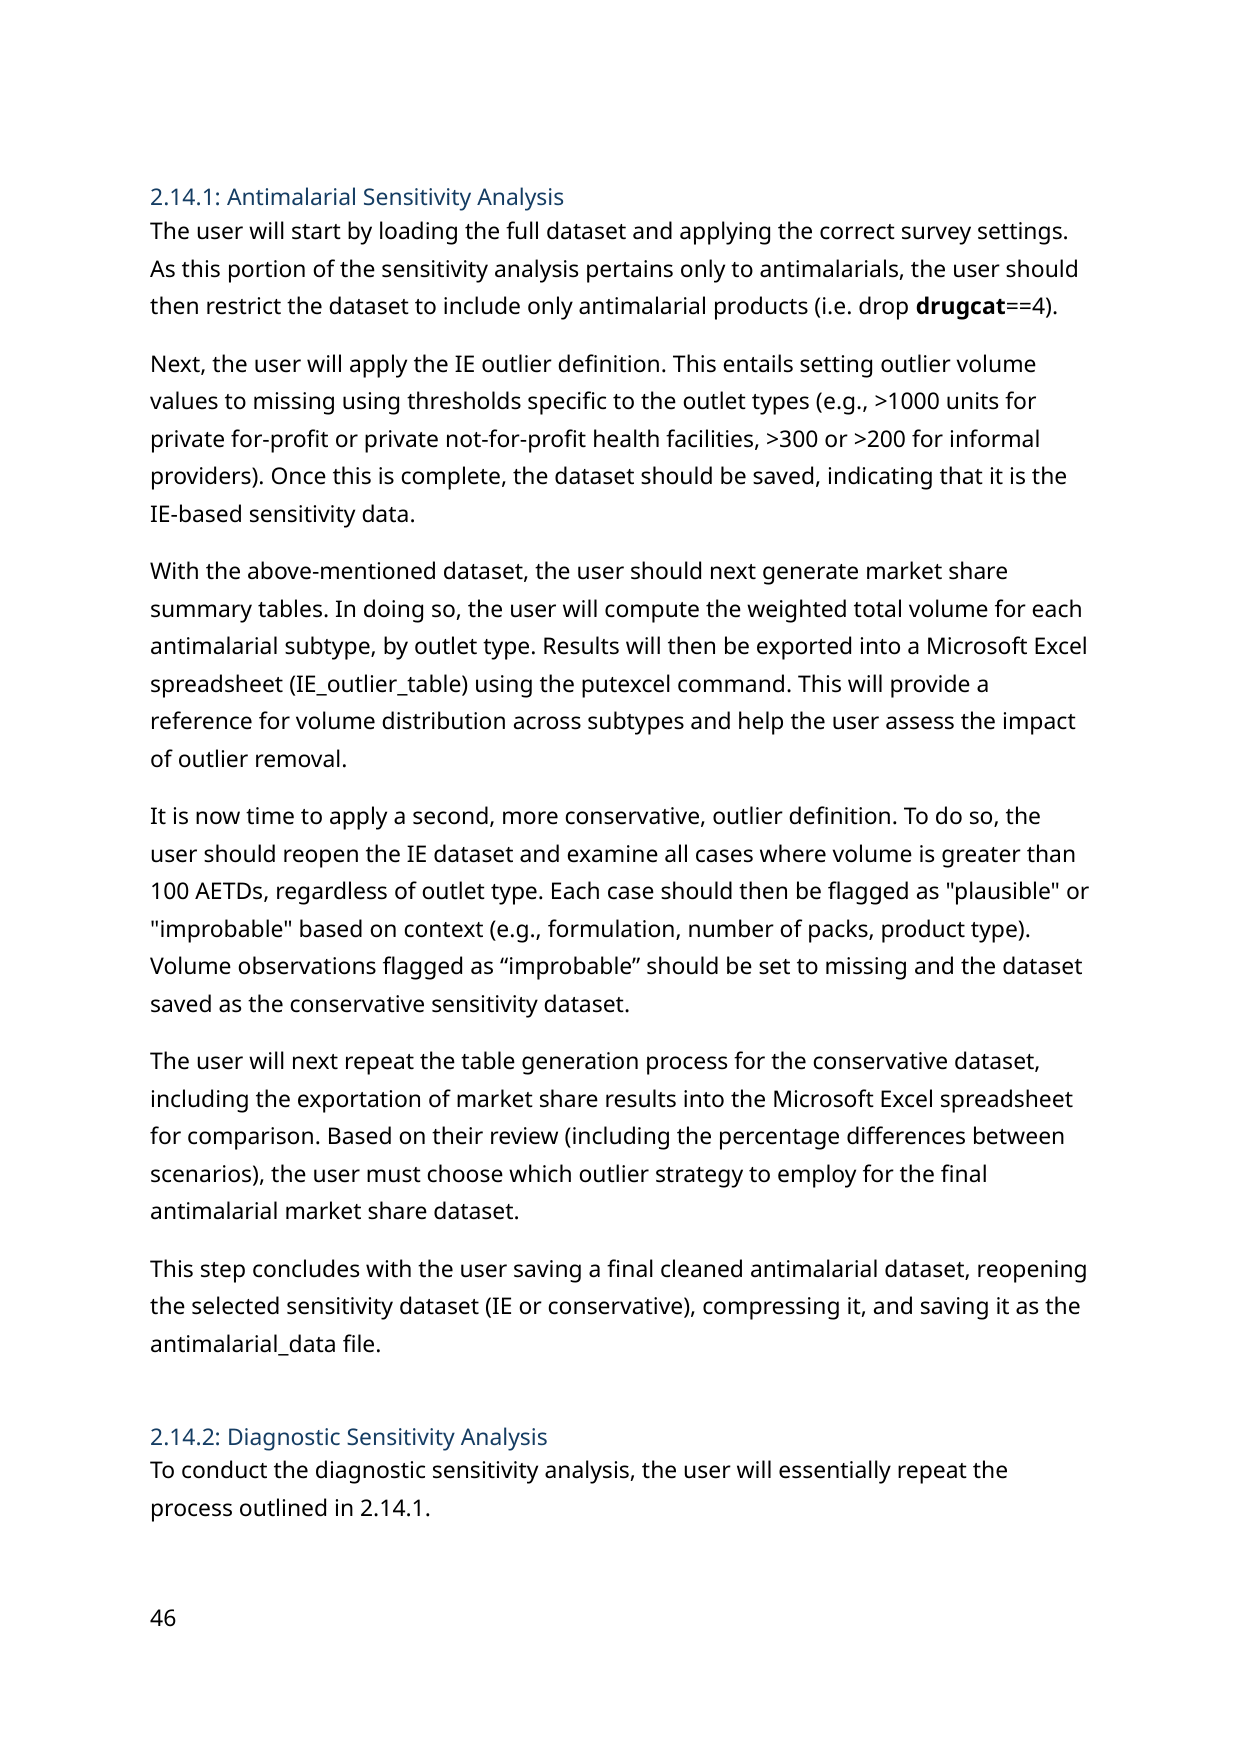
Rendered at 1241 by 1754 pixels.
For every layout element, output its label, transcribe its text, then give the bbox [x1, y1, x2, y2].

text It is now time to apply a second, more conservative, outlier definition. To do so, the user should reopen the IE dataset and examine all cases where volume is greater than 100 AETDs, regardless of outlet type. Each case should then be flagged as "plausible" or "improbable" based on context (e.g., formulation, number of packs, product type). Volume observations flagged as “improbable” should be set to missing and the dataset saved as the conservative sensitivity dataset. [150, 800, 1090, 1019]
subtitle 2.14.2: Diagnostic Sensitivity Analysis [150, 1420, 1090, 1452]
text With the above-mentioned dataset, the user should next generate market share summary tables. In doing so, the user will compute the weighted total volume for each antimalarial subtype, by outlet type. Results will then be exported into a Microsoft Excel spreadsheet (IE_outlier_table) using the putexcel command. This will provide a reference for volume distribution across subtypes and help the user assess the impact of outlier removal. [150, 555, 1090, 774]
text The user will start by loading the full dataset and applying the correct survey settings. As this portion of the sensitivity analysis pertains only to antimalarials, the user should then restrict the dataset to include only antimalarial products (i.e. drop drugcat==4). [150, 215, 1090, 321]
text This step concludes with the user saving a final cleaned antimalarial dataset, reopening the selected sensitivity dataset (IE or conservative), compressing it, and saving it as the antimalarial_data file. [150, 1252, 1090, 1359]
text Next, the user will apply the IE outlier definition. This entails setting outlier volume values to missing using thresholds specific to the outlet types (e.g., >1000 units for private for-profit or private not-for-profit health facilities, >300 or >200 for informal providers). Once this is complete, the dataset should be saved, indicating that it is the IE-based sensitivity data. [150, 347, 1090, 529]
subtitle 2.14.1: Antimalarial Sensitivity Analysis [150, 181, 1090, 212]
text The user will next repeat the table generation process for the conservative dataset, including the exportation of market share results into the Microsoft Excel spreadsheet for comparison. Based on their review (including the percentage differences between scenarios), the user must choose which outlier strategy to employ for the final antimalarial market share dataset. [150, 1045, 1090, 1226]
text To conduct the diagnostic sensitivity analysis, the user will essentially repeat the process outlined in 2.14.1. [150, 1454, 1090, 1523]
